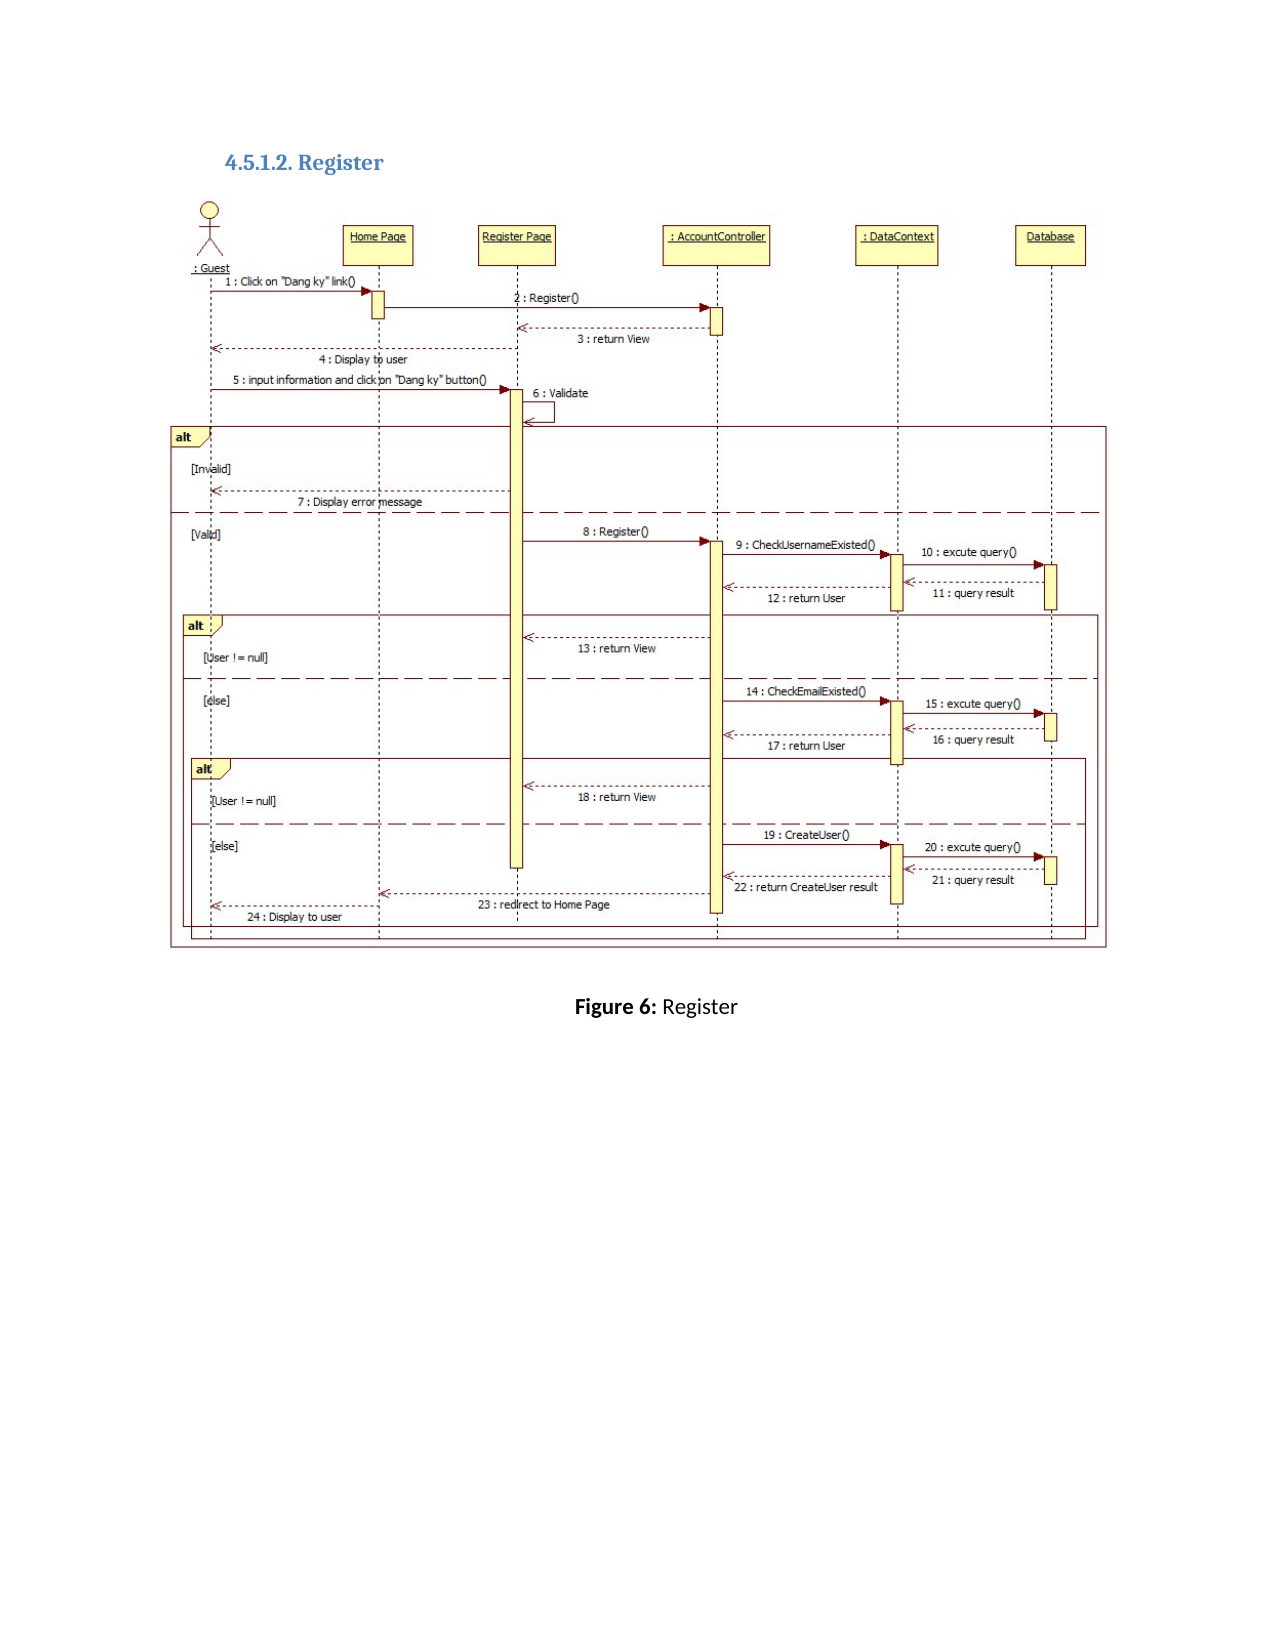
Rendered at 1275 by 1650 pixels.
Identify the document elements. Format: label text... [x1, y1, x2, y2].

list Figure 6: Register [187, 992, 1125, 1020]
subtitle 4.5.1.2. Register [150, 150, 1125, 176]
picture [150, 180, 1125, 967]
